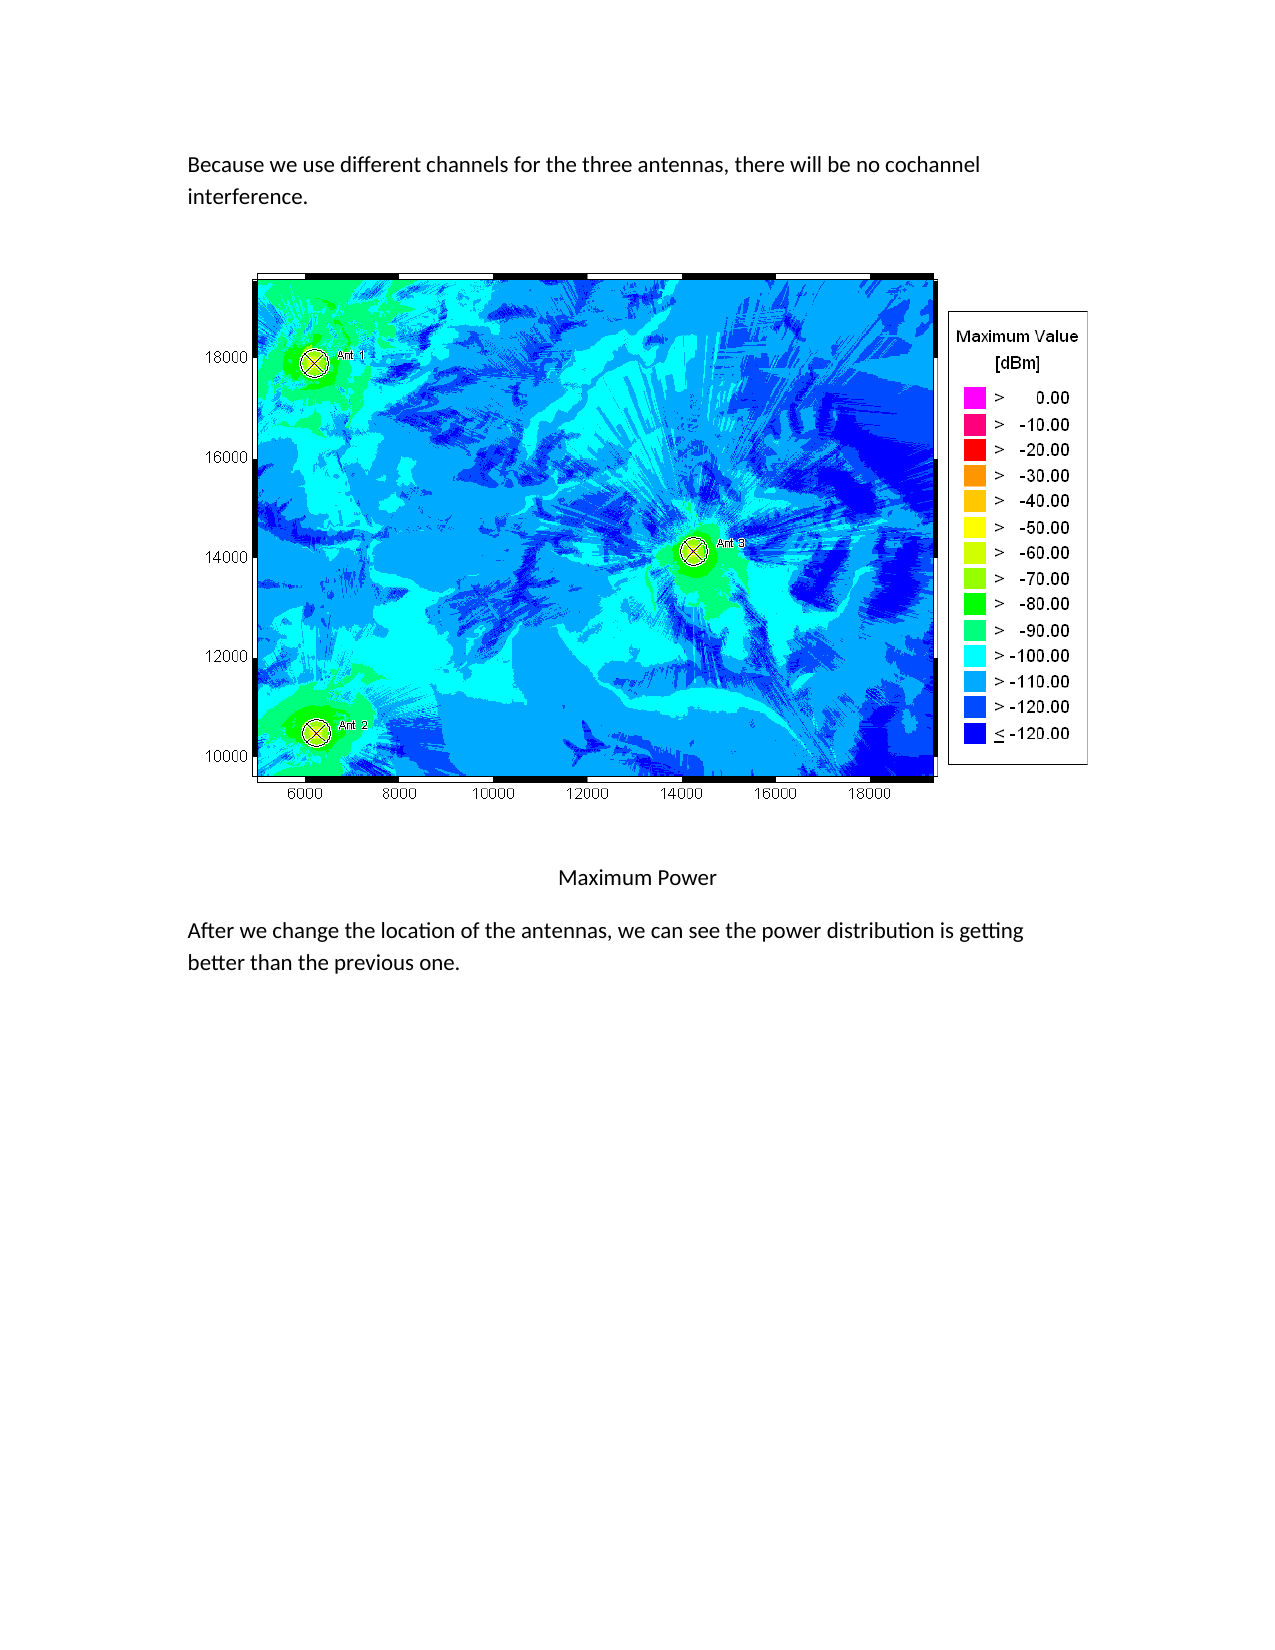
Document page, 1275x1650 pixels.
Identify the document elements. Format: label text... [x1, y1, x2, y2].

text Because we use different channels for the three antennas, there will be no cochannel interference. [187, 150, 1087, 210]
text After we change the location of the antennas, we can see the power distribution is getting better than the previous one. [187, 916, 1087, 977]
picture [187, 235, 1088, 839]
text Maximum Power [187, 863, 1087, 891]
